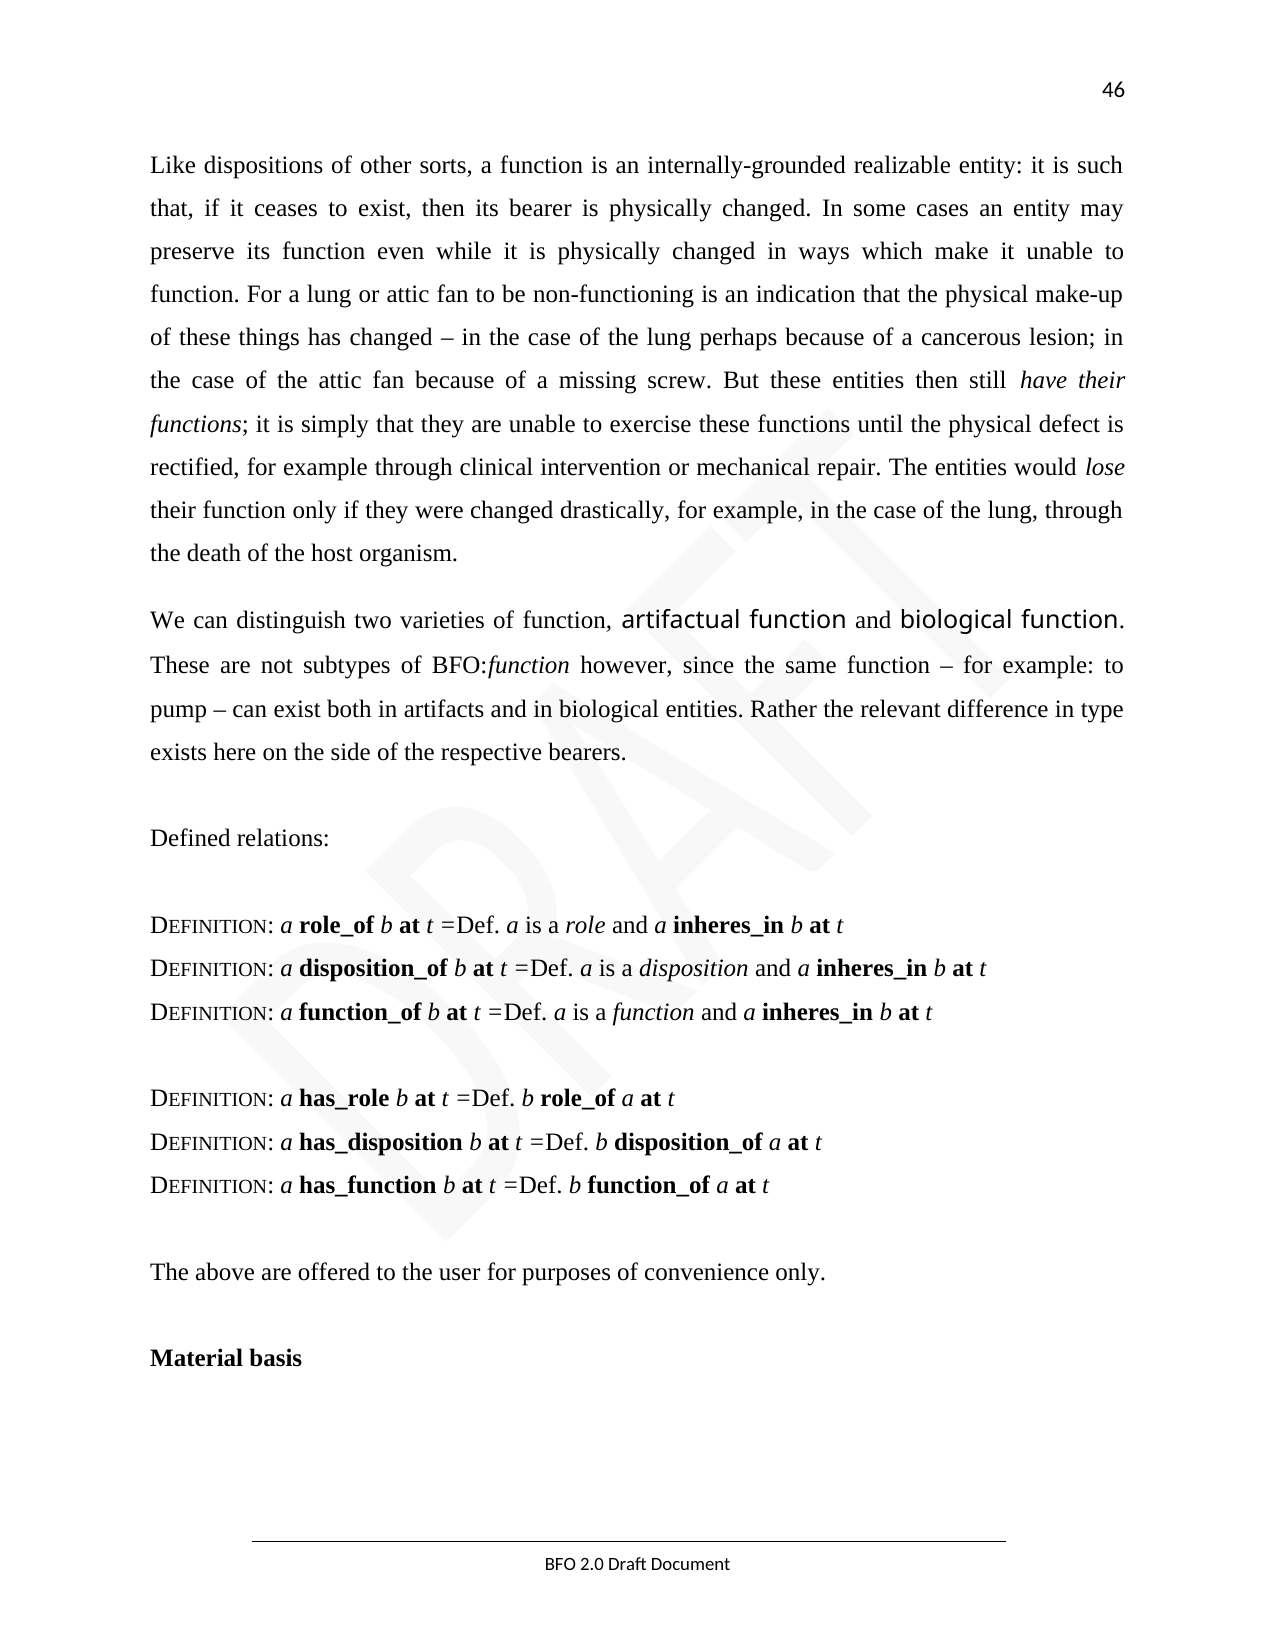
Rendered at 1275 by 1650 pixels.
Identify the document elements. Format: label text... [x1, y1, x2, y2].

text Material basis [150, 1343, 1125, 1372]
text Like dispositions of other sorts, a function is an internally-grounded realizable entity: it is such that, if it ceases to exist, then its bearer is physically changed. In some cases an entity may preserve its function even while it is physically changed in ways which make it unable to function. For a lung or attic fan to be non-functioning is an indication that the physical make-up of these things has changed – in the case of the lung perhaps because of a cancerous lesion; in the case of the attic fan because of a missing screw. But these entities then still have their functions; it is simply that they are unable to exercise these functions until the physical defect is rectified, for example through clinical intervention or mechanical repair. The entities would lose their function only if they were changed drastically, for example, in the case of the lung, through the death of the host organism. [150, 150, 1125, 567]
text Definition: a has_role b at t =Def. b role_of a at t [150, 1083, 1125, 1112]
text The above are offered to the user for purposes of convenience only. [150, 1257, 1125, 1286]
text Definition: a function_of b at t =Def. a is a function and a inheres_in b at t [150, 997, 1125, 1026]
text Definition: a disposition_of b at t =Def. a is a disposition and a inheres_in b at t [150, 953, 1125, 982]
text We can distinguish two varieties of function, artifactual function and biological function. These are not subtypes of BFO:function however, since the same function – for example: to pump – can exist both in artifacts and in biological entities. Rather the relevant difference in type exists here on the side of the respective bearers. [150, 602, 1125, 766]
text Definition: a role_of b at t =Def. a is a role and a inheres_in b at t [150, 910, 1125, 939]
text Definition: a has_function b at t =Def. b function_of a at t [150, 1170, 1125, 1199]
text Defined relations: [150, 823, 1125, 852]
text Definition: a has_disposition b at t =Def. b disposition_of a at t [150, 1127, 1125, 1156]
